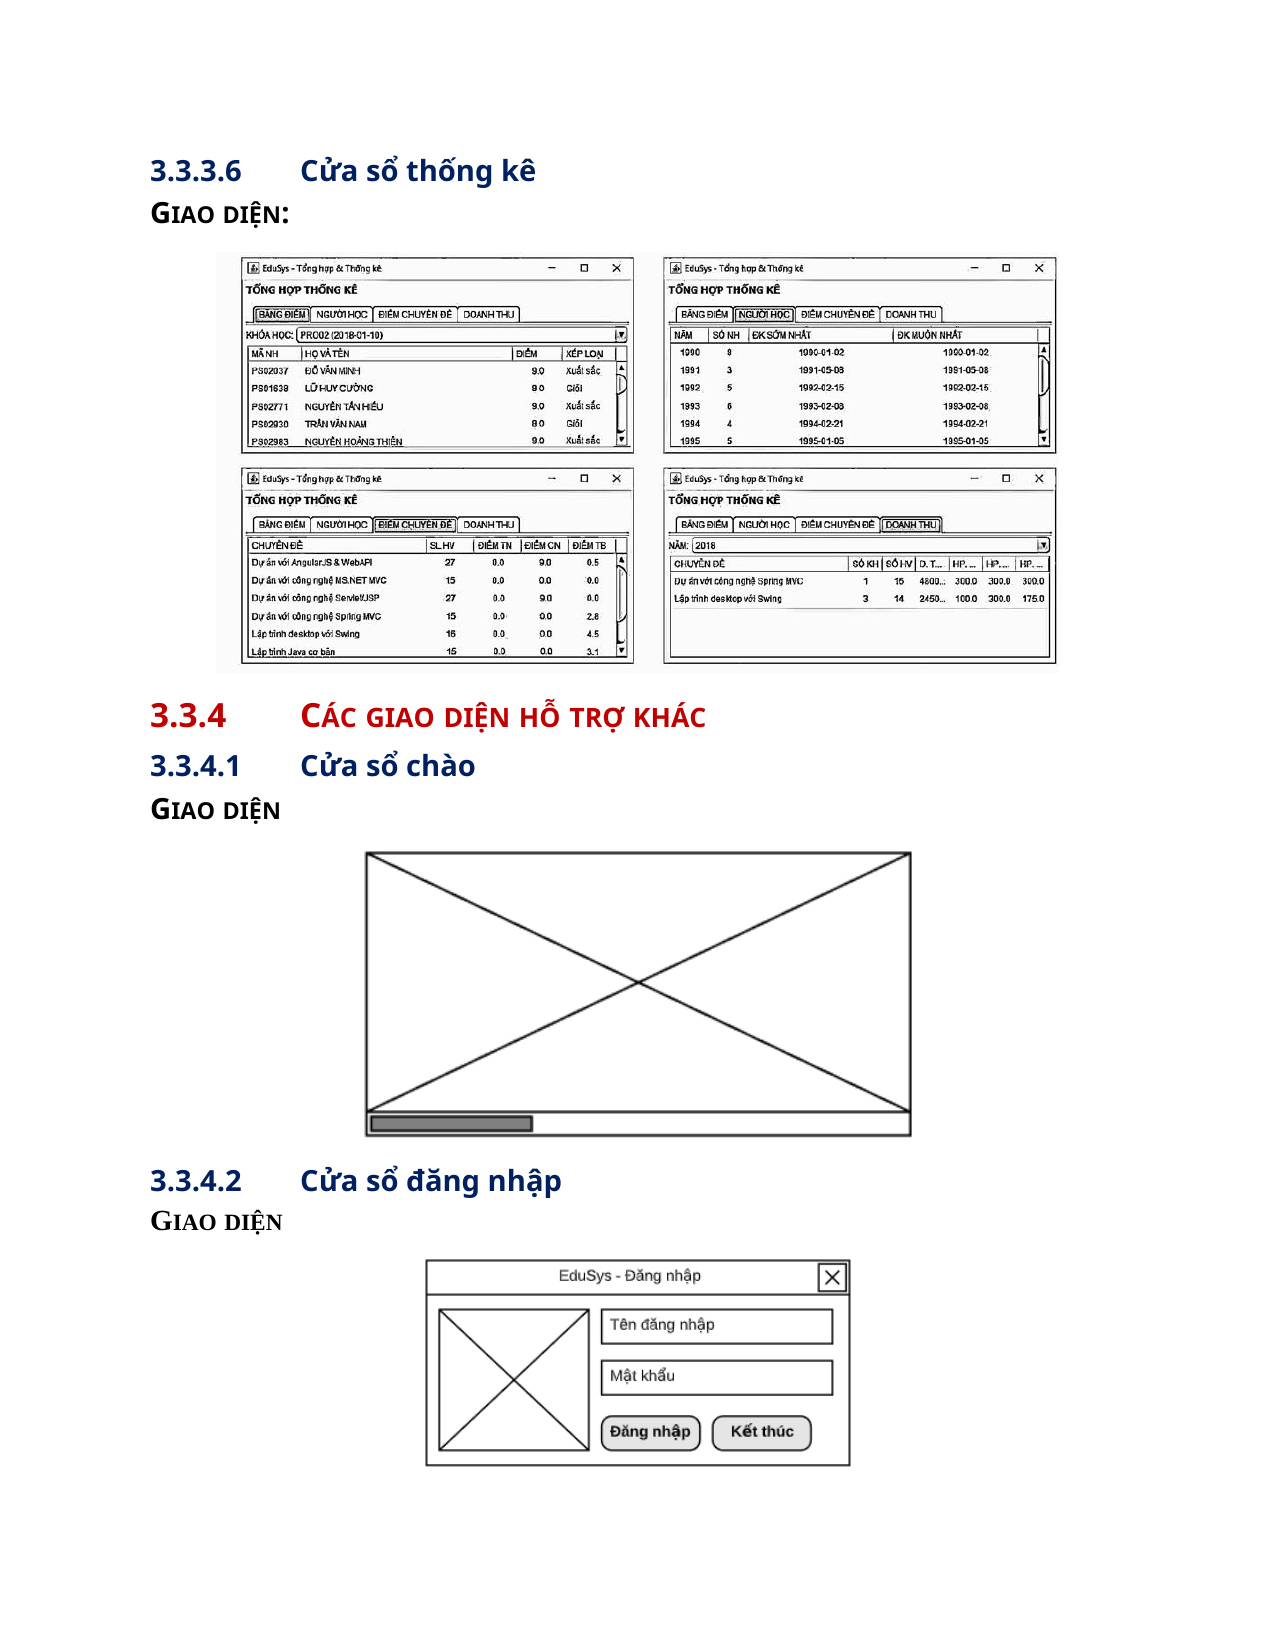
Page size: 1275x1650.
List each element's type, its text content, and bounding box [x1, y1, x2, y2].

picture [216, 252, 1059, 673]
text Giao diện: [150, 193, 1125, 232]
text Giao diện [150, 1203, 1125, 1237]
text Giao diện [150, 788, 1125, 828]
picture [360, 847, 915, 1142]
subtitle Cửa sổ chào [150, 745, 1125, 785]
subtitle Các giao diện hỗ trợ khác [150, 692, 1125, 738]
subtitle Cửa sổ đăng nhập [150, 1161, 1125, 1200]
subtitle Cửa sổ thống kê [150, 150, 1125, 190]
picture [421, 1256, 854, 1471]
